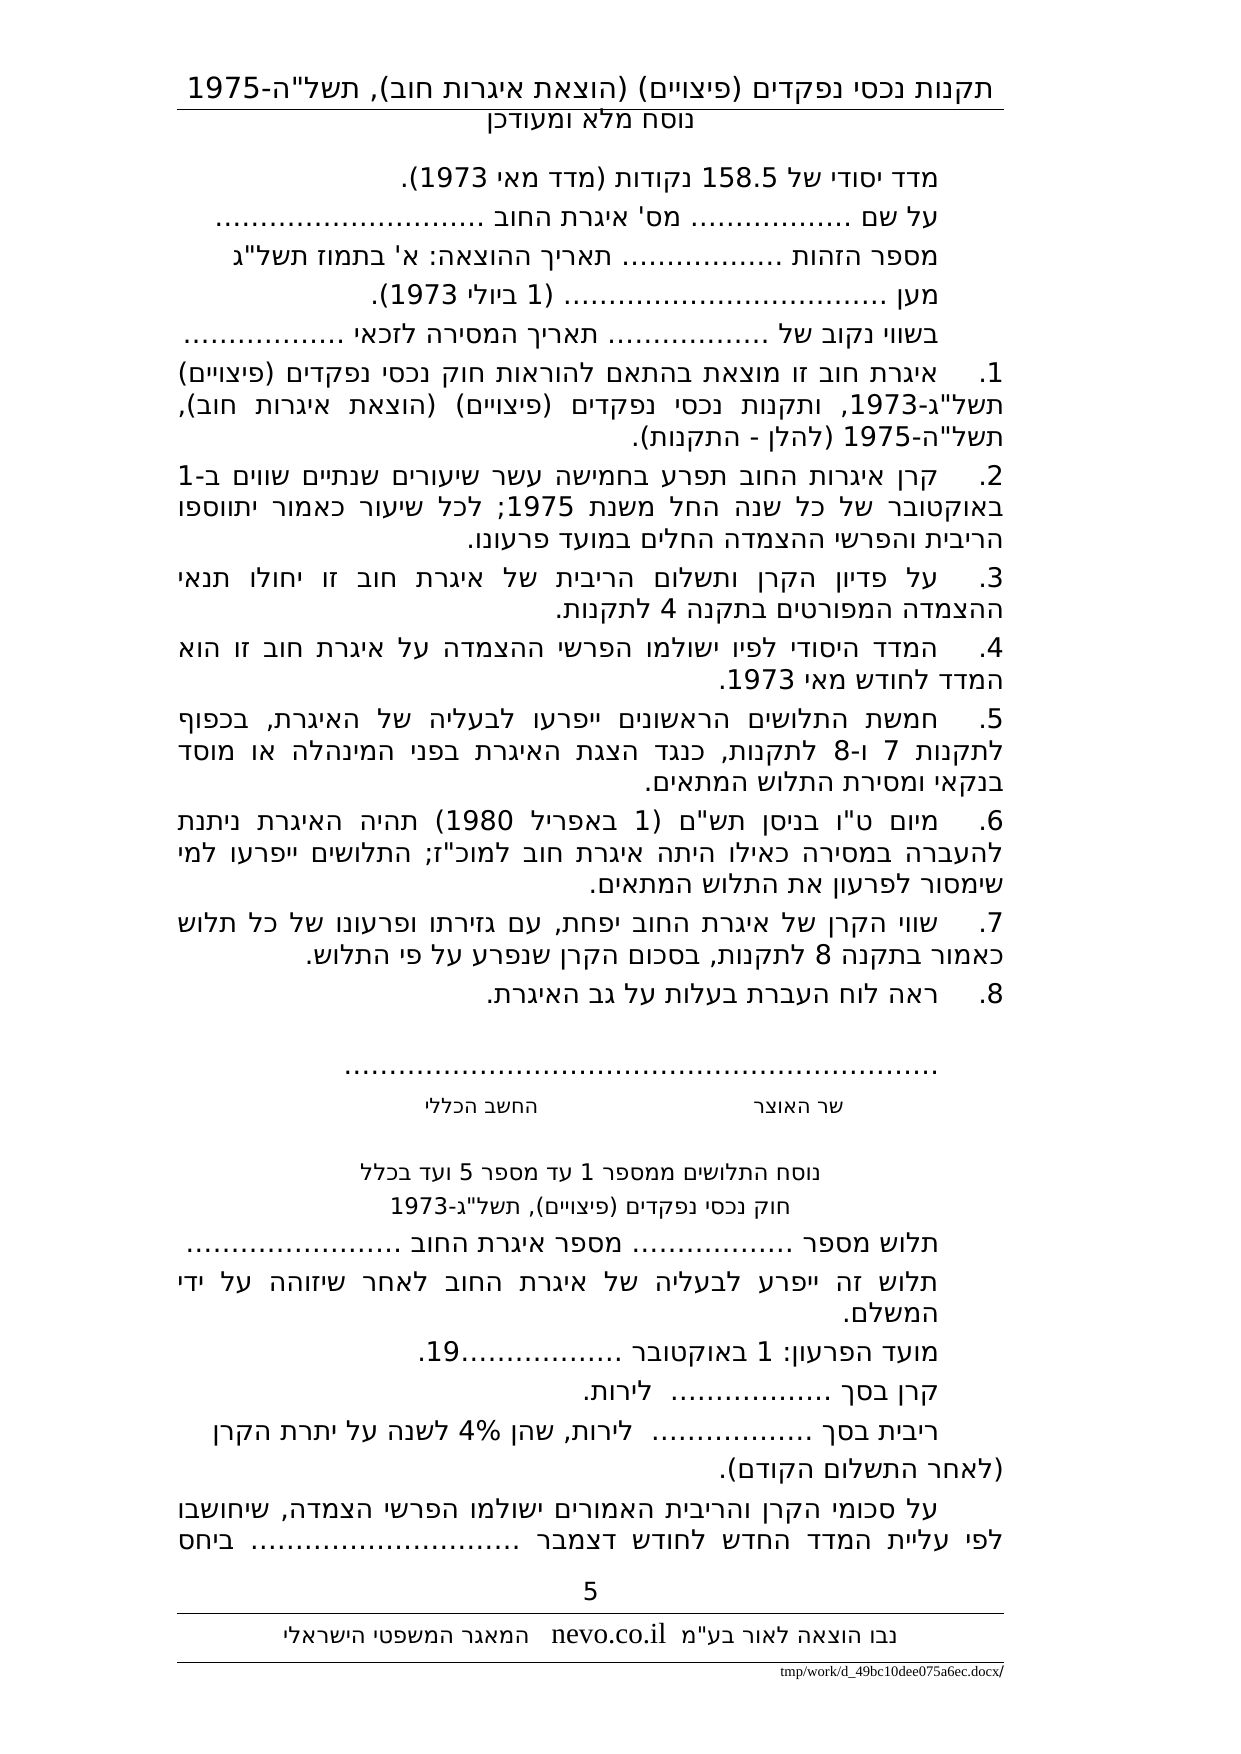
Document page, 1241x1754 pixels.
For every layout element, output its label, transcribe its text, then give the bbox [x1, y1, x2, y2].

text (לאחר התשלום הקודם). [177, 1454, 1004, 1485]
text בשווי נקוב של ……………… תאריך המסירה לזכאי ……………… [177, 319, 1004, 350]
text תלוש מספר ……………… מספר איגרת החוב …………………… [177, 1227, 1004, 1258]
text מדד יסודי של 158.5 נקודות (מדד מאי 1973). [177, 162, 1004, 194]
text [177, 1493, 1004, 1556]
text חוק נכסי נפקדים (פיצויים), תשל"ג-1973 [177, 1193, 1004, 1219]
text תלוש זה ייפרע לבעליה של איגרת החוב לאחר שיזוהה על ידי המשלם. [177, 1266, 939, 1329]
text 5. חמשת התלושים הראשונים ייפרעו לבעליה של האיגרת, בכפוף לתקנות 7 ו-8 לתקנות, כנגד הצגת האיגרת בפני המינהלה או מוסד בנקאי ומסירת התלוש המתאים. [177, 703, 1004, 798]
text 3. על פדיון הקרן ותשלום הריבית של איגרת חוב זו יחולו תנאי ההצמדה המפורטים בתקנה 4 לתקנות. [177, 562, 1004, 625]
text על שם ……………… מס' איגרת החוב ………………………… [177, 201, 1004, 233]
text ………………………… ……………………………… [177, 1049, 1004, 1081]
text 6. מיום ט"ו בניסן תש"ם (1 באפריל 1980) תהיה האיגרת ניתנת להעברה במסירה כאילו היתה איגרת חוב למוכ"ז; התלושים ייפרעו למי שימסור לפרעון את התלוש המתאים. [177, 806, 1004, 900]
text שר האוצר החשב הכללי [177, 1088, 898, 1119]
text 7. שווי הקרן של איגרת החוב יפחת, עם גזירתו ופרעונו של כל תלוש כאמור בתקנה 8 לתקנות, בסכום הקרן שנפרע על פי התלוש. [177, 908, 1004, 971]
text 2. קרן איגרות החוב תפרע בחמישה עשר שיעורים שנתיים שווים ב-1 באוקטובר של כל שנה החל משנת 1975; לכל שיעור כאמור יתווספו הריבית והפרשי ההצמדה החלים במועד פרעונו. [177, 460, 1004, 554]
text מועד הפרעון: 1 באוקטובר ………………19. [177, 1337, 939, 1368]
text 8. ראה לוח העברת בעלות על גב האיגרת. [177, 978, 1004, 1010]
text נוסח התלושים ממספר 1 עד מספר 5 ועד בכלל [177, 1159, 1004, 1185]
text 4. המדד היסודי לפיו ישולמו הפרשי ההצמדה על איגרת חוב זו הוא המדד לחודש מאי 1973. [177, 633, 1004, 696]
text מען ……………………………… (1 ביולי 1973). [177, 279, 1004, 311]
text ריבית בסך ……………… לירות, שהן 4% לשנה על יתרת הקרן [177, 1415, 1004, 1446]
text קרן בסך ……………… לירות. [177, 1376, 939, 1407]
text מספר הזהות ……………… תאריך ההוצאה: א' בתמוז תשל"ג [177, 241, 1004, 272]
text 1. איגרת חוב זו מוצאת בהתאם להוראות חוק נכסי נפקדים (פיצויים) תשל"ג-1973, ותקנות נכסי נפקדים (פיצויים) (הוצאת איגרות חוב), תשל"ה-1975 (להלן - התקנות). [177, 358, 1004, 452]
